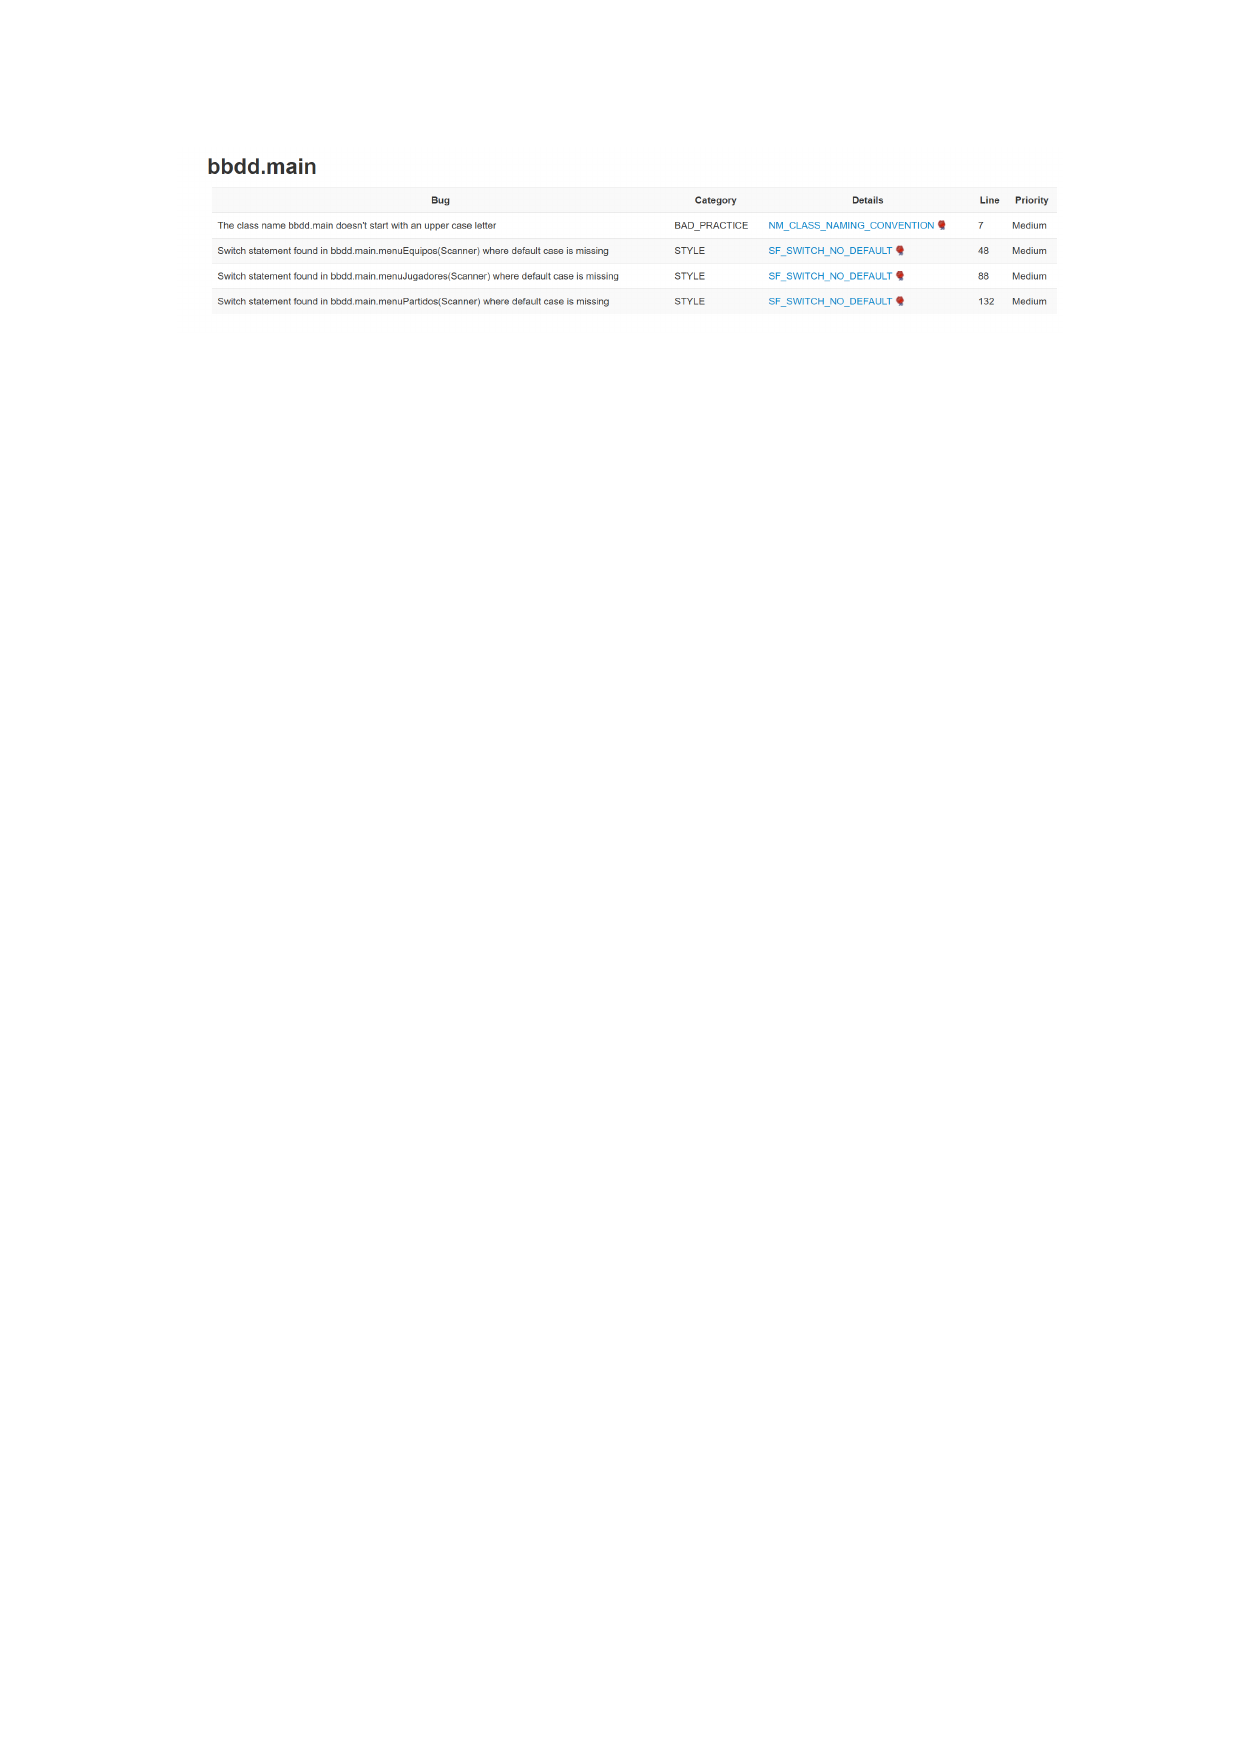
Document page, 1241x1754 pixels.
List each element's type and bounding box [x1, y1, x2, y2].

picture [177, 147, 1063, 333]
